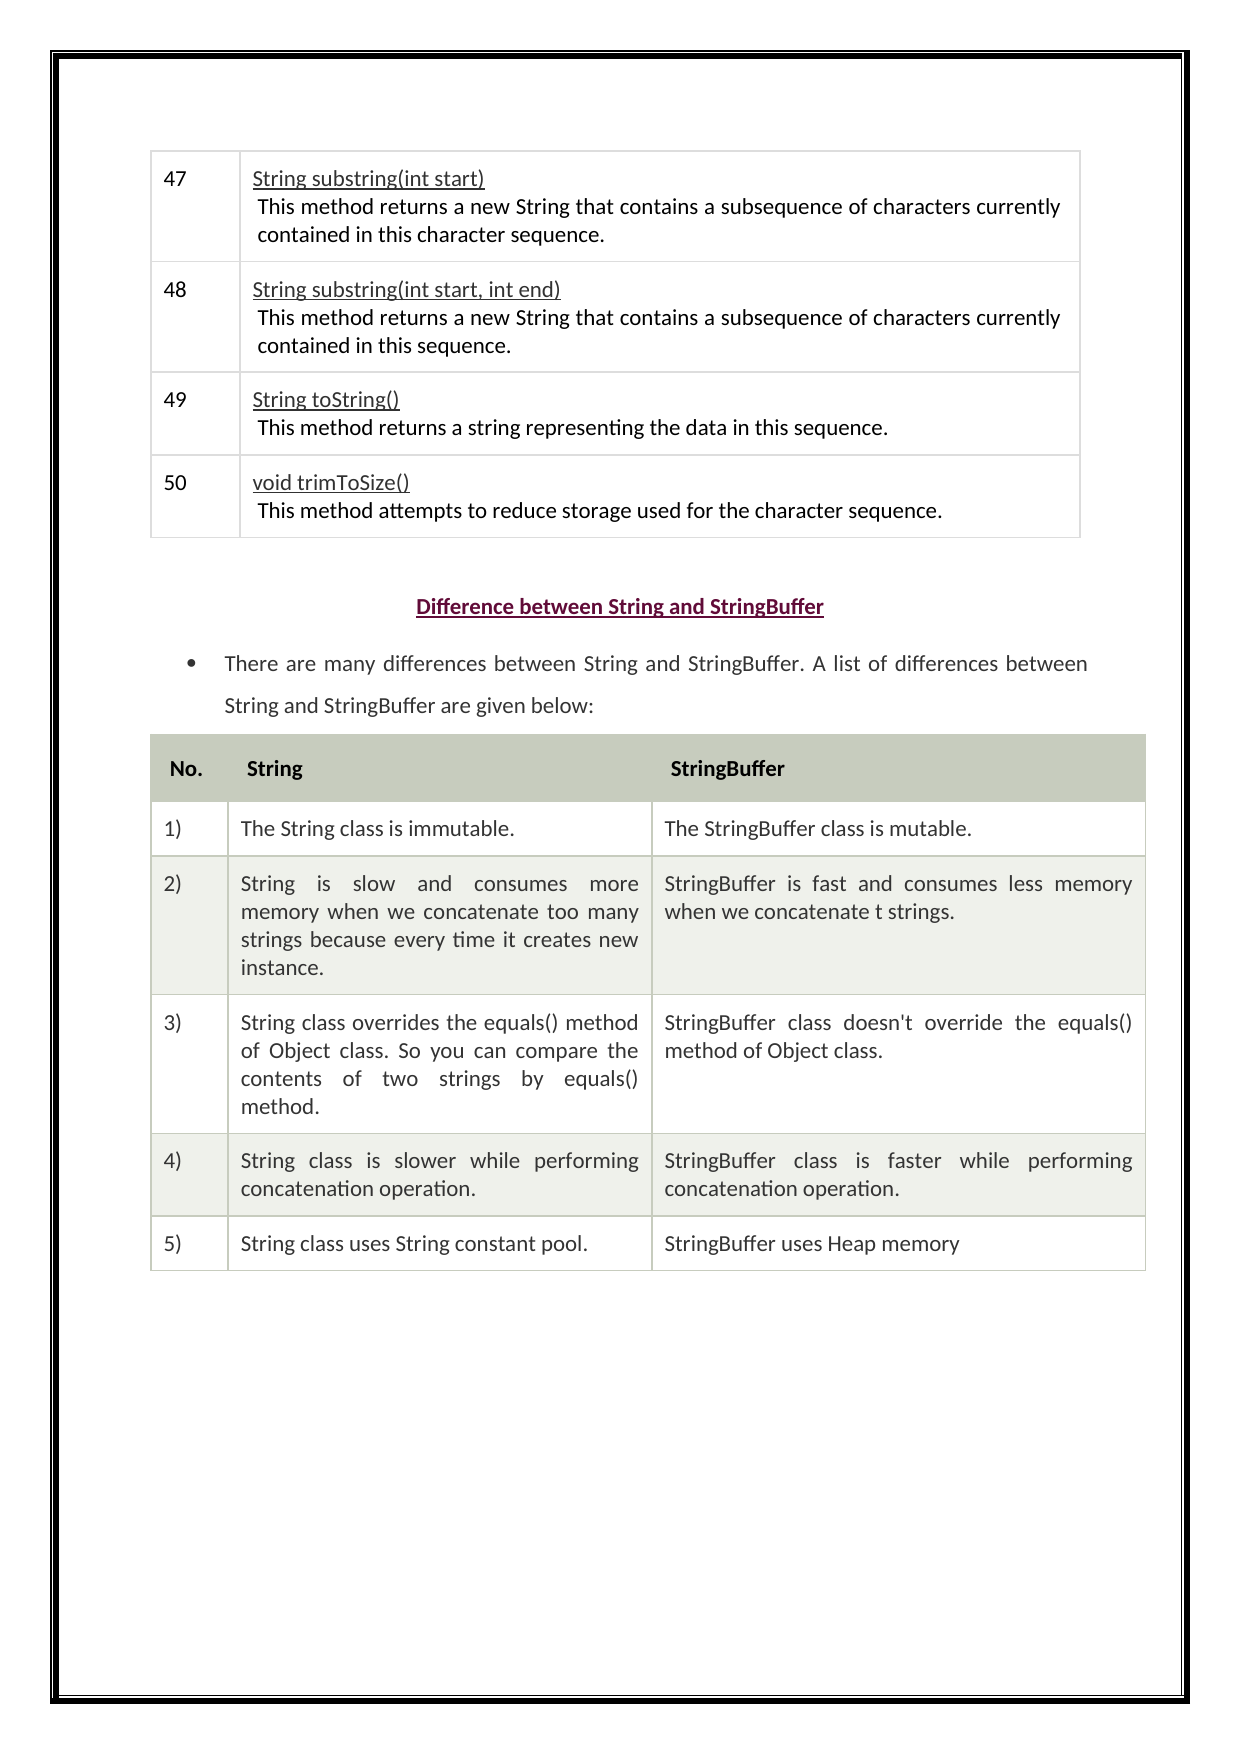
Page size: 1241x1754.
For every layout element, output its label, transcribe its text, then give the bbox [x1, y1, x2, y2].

list There are many differences between String and StringBuffer. A list of differences between String and StringBuffer are given below: [187, 649, 1090, 719]
table_cell StringBuffer uses Heap memory [653, 1217, 1145, 1269]
table_cell String toString() This method returns a string representing the data in this sequence. [241, 373, 1079, 454]
table_cell 50 [152, 456, 239, 536]
table_cell 49 [152, 373, 239, 454]
table_cell 2) [152, 857, 227, 994]
table_header No. [152, 735, 227, 801]
table_cell StringBuffer is fast and consumes less memory when we concatenate t strings. [653, 857, 1145, 994]
table_cell 1) [152, 802, 227, 855]
table_cell String is slow and consumes more memory when we concatenate too many strings because every time it creates new instance. [229, 857, 651, 994]
table_cell String class is slower while performing concatenation operation. [229, 1134, 651, 1215]
table_cell void trimToSize() This method attempts to reduce storage used for the character sequence. [241, 456, 1079, 536]
text Difference between String and StringBuffer [150, 588, 1090, 620]
table_header String [229, 735, 651, 801]
table_cell The StringBuffer class is mutable. [653, 802, 1145, 855]
table_cell String class uses String constant pool. [229, 1217, 651, 1269]
table_cell 5) [152, 1217, 227, 1269]
table_header StringBuffer [653, 735, 1145, 801]
table_cell StringBuffer class doesn't override the equals() method of Object class. [653, 995, 1145, 1132]
table_cell 3) [152, 995, 227, 1132]
table_cell 4) [152, 1134, 227, 1215]
table_cell String substring(int start) This method returns a new String that contains a subsequence of characters currently contained in this character sequence. [241, 152, 1079, 261]
table_cell String substring(int start, int end) This method returns a new String that contains a subsequence of characters currently contained in this sequence. [241, 262, 1079, 371]
table_cell StringBuffer class is faster while performing concatenation operation. [653, 1134, 1145, 1215]
table_cell The String class is immutable. [229, 802, 651, 855]
table_cell String class overrides the equals() method of Object class. So you can compare the contents of two strings by equals() method. [229, 995, 651, 1132]
table_cell 47 [152, 152, 239, 261]
table_cell 48 [152, 262, 239, 371]
